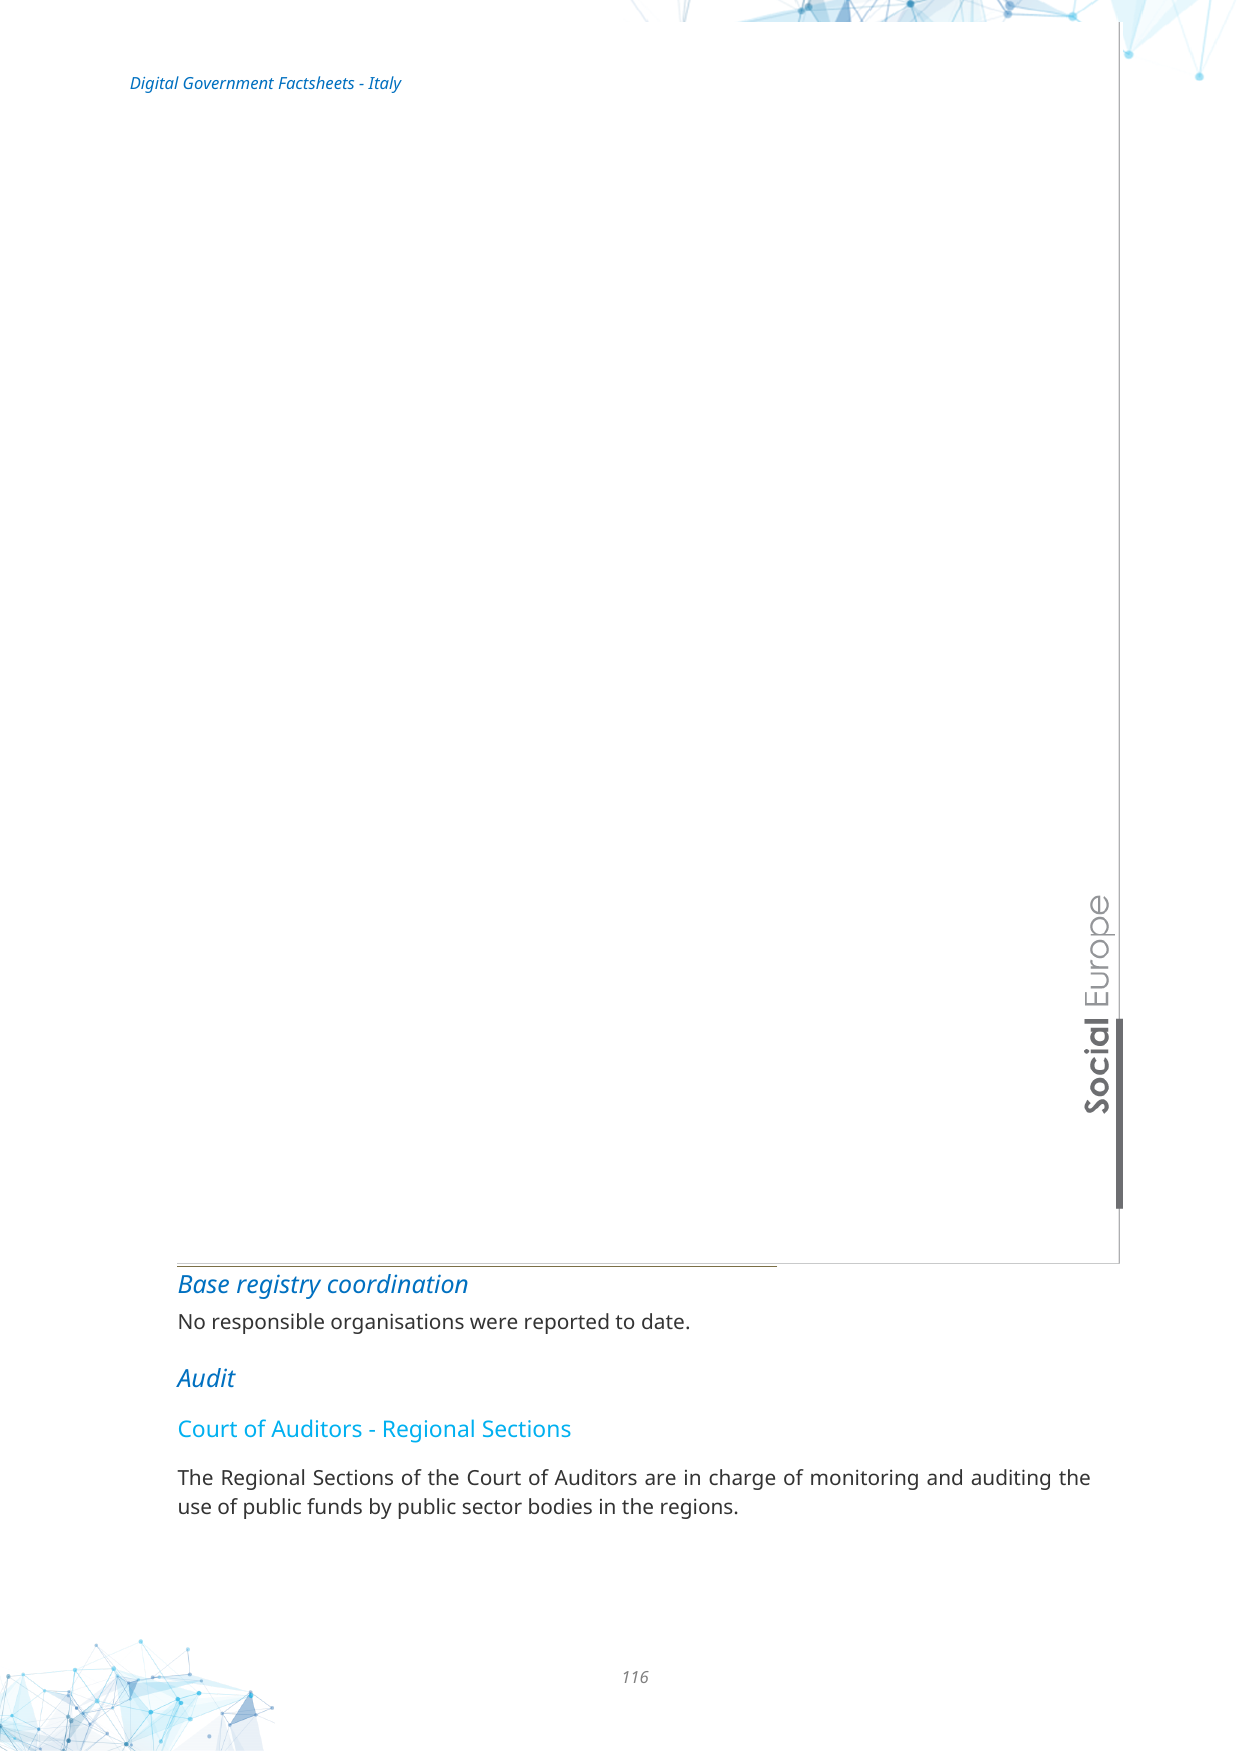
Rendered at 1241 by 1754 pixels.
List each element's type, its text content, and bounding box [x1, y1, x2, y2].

text The Regional Sections of the Court of Auditors are in charge of monitoring and auditing the use of public funds by public sector bodies in the regions. [177, 1463, 1092, 1520]
picture [177, 22, 1123, 1264]
text No responsible organisations were reported to date. [177, 1307, 1092, 1336]
subtitle Court of Auditors - Regional Sections [177, 1413, 1092, 1444]
subtitle Audit [177, 1361, 1092, 1394]
subtitle Base registry coordination [177, 1267, 1092, 1301]
